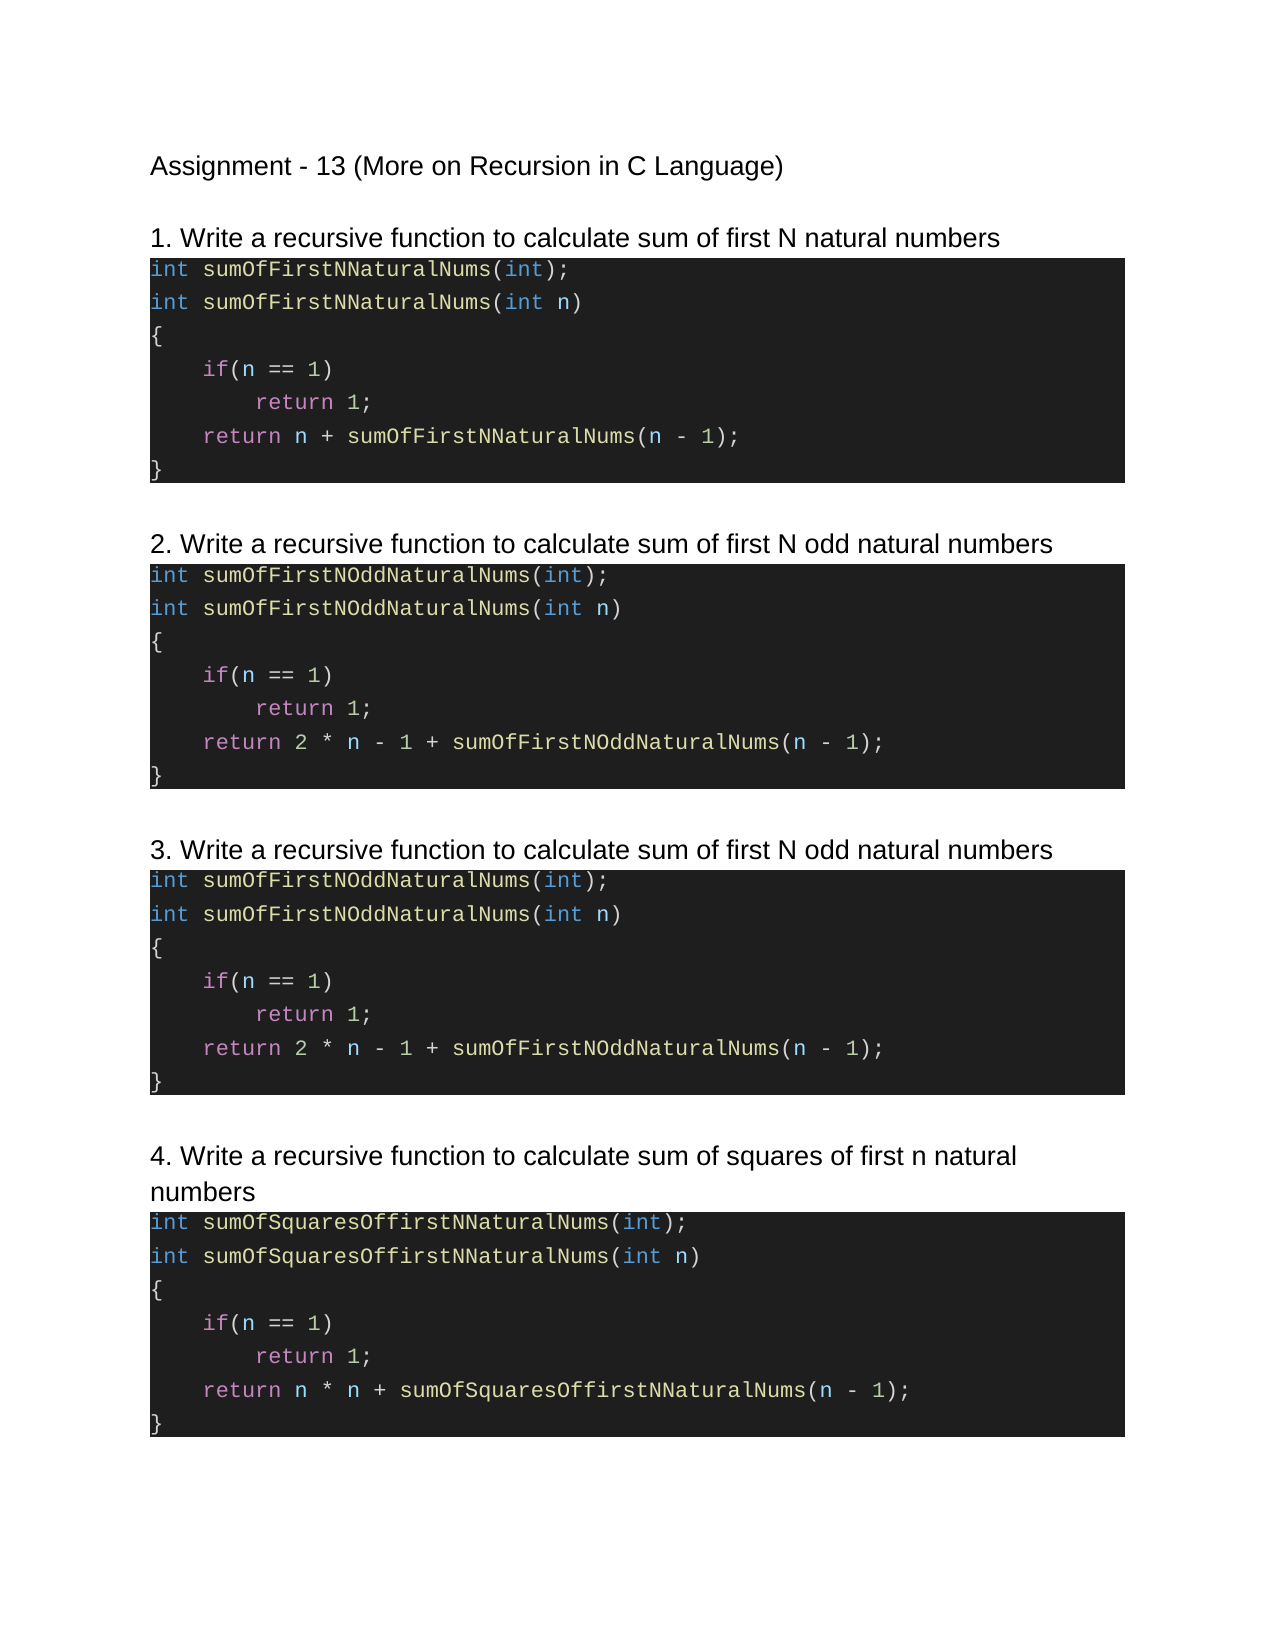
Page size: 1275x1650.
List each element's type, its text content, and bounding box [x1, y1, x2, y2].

text int sumOfFirstNOddNaturalNums(int); [150, 564, 1125, 588]
text } [150, 458, 1125, 483]
text int sumOfFirstNNaturalNums(int n) [150, 291, 1125, 316]
text } [150, 1412, 1125, 1437]
text int sumOfSquaresOffirstNNaturalNums(int n) [150, 1245, 1125, 1270]
text return 2 * n - 1 + sumOfFirstNOddNaturalNums(n - 1); [150, 731, 1125, 756]
text if(n == 1) [150, 664, 1125, 689]
text return n + sumOfFirstNNaturalNums(n - 1); [150, 425, 1125, 450]
text if(n == 1) [150, 970, 1125, 995]
text int sumOfFirstNOddNaturalNums(int); [150, 870, 1125, 894]
text } [150, 764, 1125, 789]
text 1. Write a recursive function to calculate sum of first N natural numbers [150, 222, 1125, 253]
text return 1; [150, 392, 1125, 416]
text if(n == 1) [150, 358, 1125, 383]
text int sumOfFirstNOddNaturalNums(int n) [150, 597, 1125, 622]
text 3. Write a recursive function to calculate sum of first N odd natural numbers [150, 834, 1125, 865]
text int sumOfFirstNOddNaturalNums(int n) [150, 903, 1125, 928]
text { [150, 1278, 1125, 1303]
text 4. Write a recursive function to calculate sum of squares of first n natural numbers [150, 1140, 1125, 1207]
text } [150, 1070, 1125, 1095]
text Assignment - 13 (More on Recursion in C Language) [150, 150, 1125, 181]
text { [150, 631, 1125, 655]
text return 2 * n - 1 + sumOfFirstNOddNaturalNums(n - 1); [150, 1037, 1125, 1062]
text return n * n + sumOfSquaresOffirstNNaturalNums(n - 1); [150, 1379, 1125, 1403]
text { [150, 937, 1125, 961]
text { [150, 325, 1125, 349]
text return 1; [150, 697, 1125, 722]
text return 1; [150, 1003, 1125, 1028]
text return 1; [150, 1345, 1125, 1370]
text if(n == 1) [150, 1312, 1125, 1337]
text 2. Write a recursive function to calculate sum of first N odd natural numbers [150, 528, 1125, 559]
text int sumOfFirstNNaturalNums(int); [150, 258, 1125, 283]
text int sumOfSquaresOffirstNNaturalNums(int); [150, 1212, 1125, 1236]
